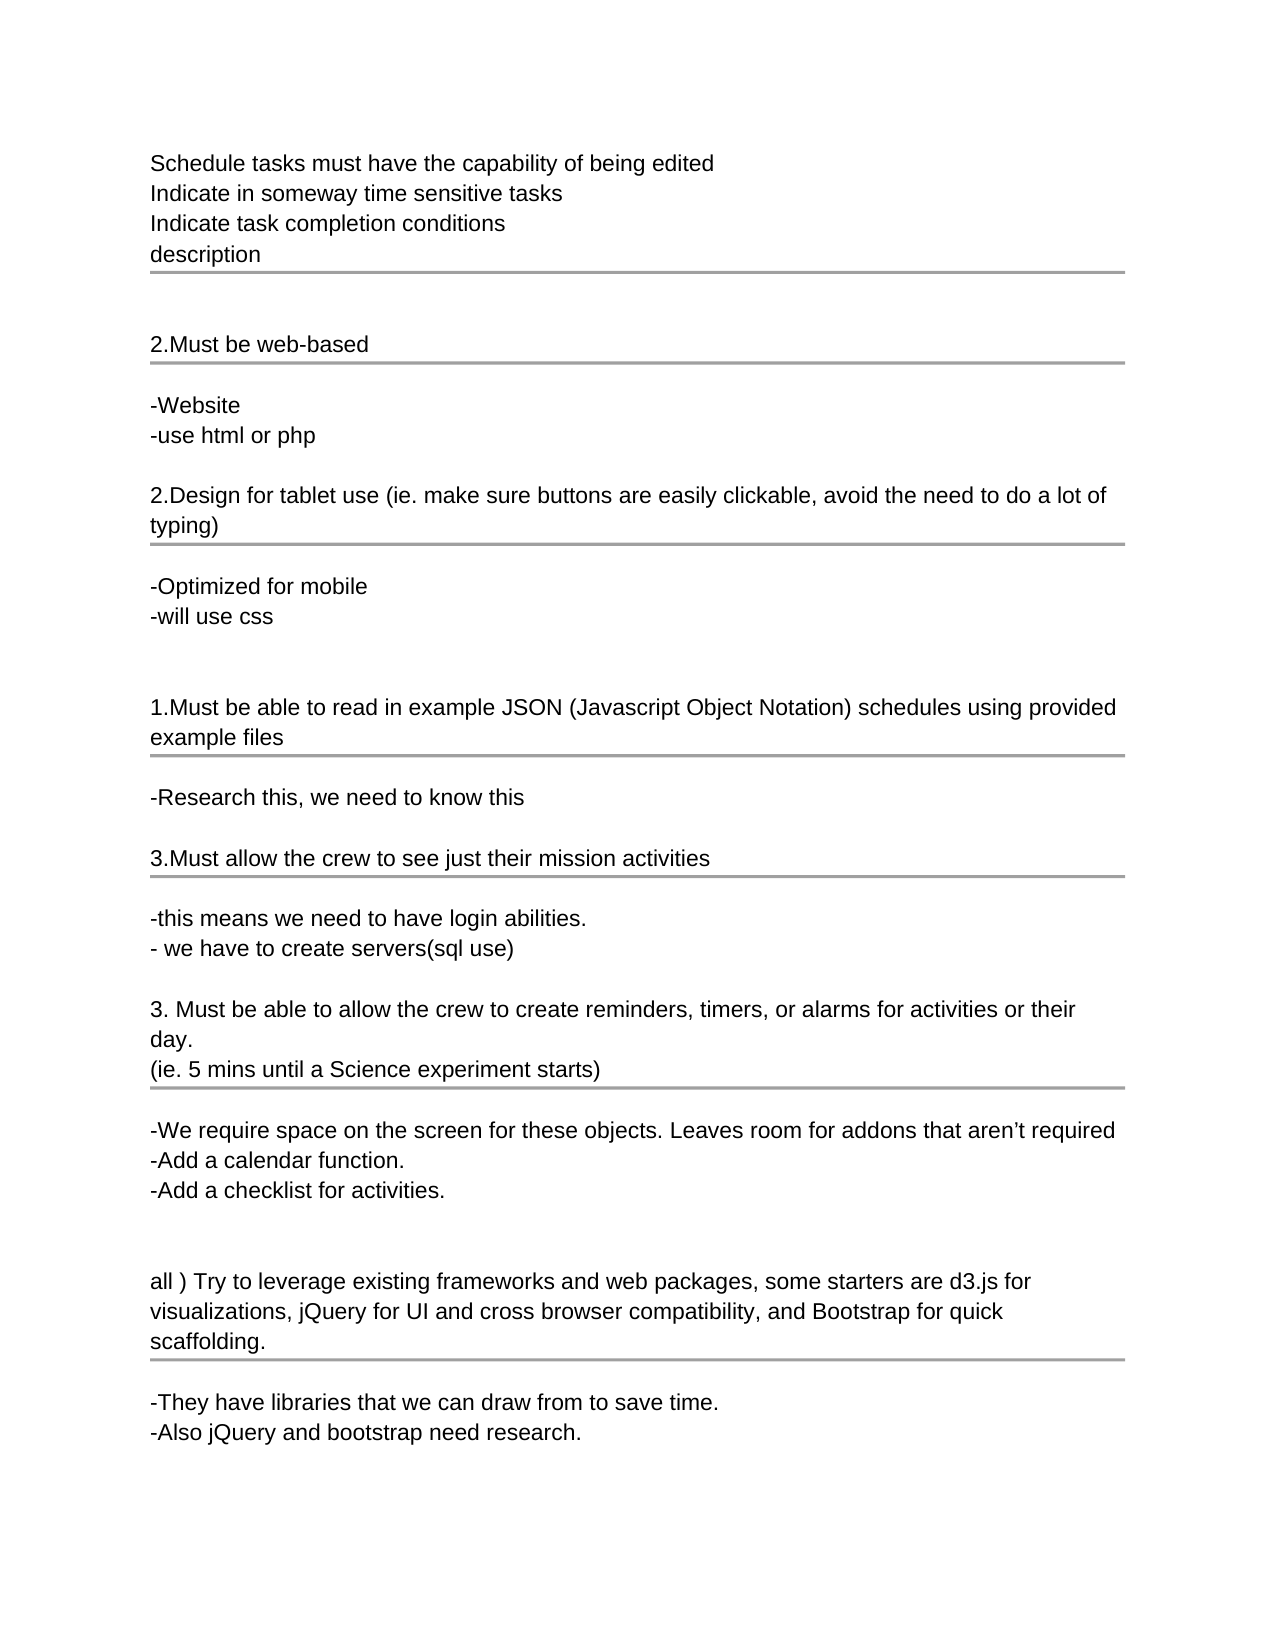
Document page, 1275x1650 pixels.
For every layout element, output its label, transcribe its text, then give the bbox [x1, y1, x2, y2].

text -They have libraries that we can draw from to save time. [150, 1388, 1125, 1415]
text all ) Try to leverage existing frameworks and web packages, some starters are d3.js for visualizations, jQuery for UI and cross browser compatibility, and Bootstrap for quick scaffolding. [150, 1268, 1125, 1354]
text -Website [150, 392, 1125, 418]
text -Add a checklist for activities. [150, 1177, 1125, 1203]
text - we have to create servers(sql use) [150, 935, 1125, 962]
text Indicate in someway time sensitive tasks [150, 180, 1125, 207]
text -Also jQuery and bootstrap need research. [150, 1419, 1125, 1445]
text (ie. 5 mins until a Science experiment starts) [150, 1056, 1125, 1083]
text -will use css [150, 603, 1125, 629]
text -this means we need to have login abilities. [150, 905, 1125, 932]
text -We require space on the screen for these objects. Leaves room for addons that aren’t required [150, 1117, 1125, 1143]
text 2.Design for tablet use (ie. make sure buttons are easily clickable, avoid the need to do a lot of typing) [150, 482, 1125, 539]
text 3.Must allow the crew to see just their mission activities [150, 845, 1125, 871]
text -Add a calendar function. [150, 1147, 1125, 1173]
text -Research this, we need to know this [150, 784, 1125, 811]
text 2.Must be web-based [150, 331, 1125, 358]
text description [150, 241, 1125, 267]
text -Optimized for mobile [150, 573, 1125, 599]
text Indicate task completion conditions [150, 210, 1125, 237]
text 1.Must be able to read in example JSON (Javascript Object Notation) schedules using provided example files [150, 694, 1125, 750]
text Schedule tasks must have the capability of being edited [150, 150, 1125, 176]
text -use html or php [150, 422, 1125, 448]
text 3. Must be able to allow the crew to create reminders, timers, or alarms for activities or their day. [150, 996, 1125, 1052]
